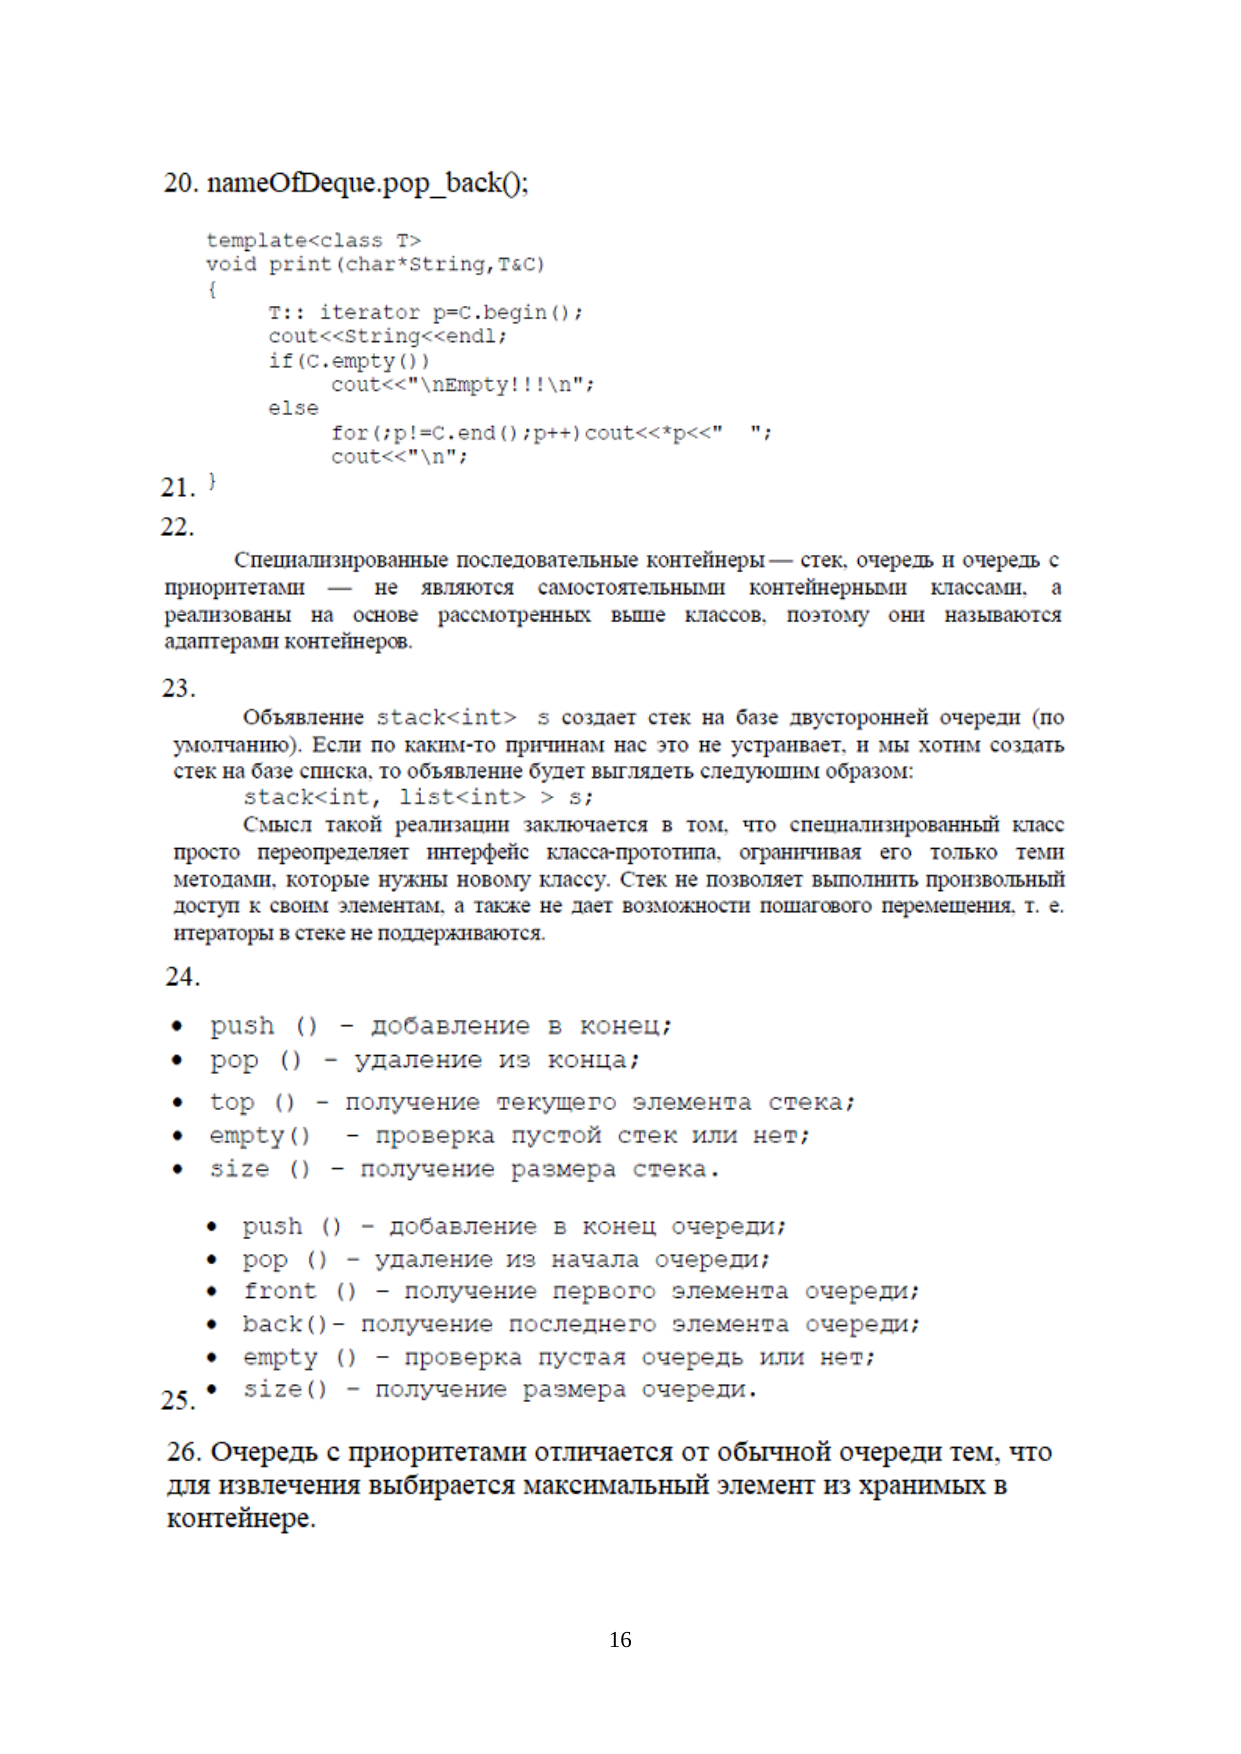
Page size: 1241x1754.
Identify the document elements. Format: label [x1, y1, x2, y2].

picture [150, 504, 1089, 669]
picture [150, 1428, 1072, 1540]
picture [150, 954, 896, 1201]
picture [150, 1203, 930, 1427]
picture [150, 150, 589, 205]
picture [150, 206, 786, 503]
picture [150, 670, 1089, 952]
